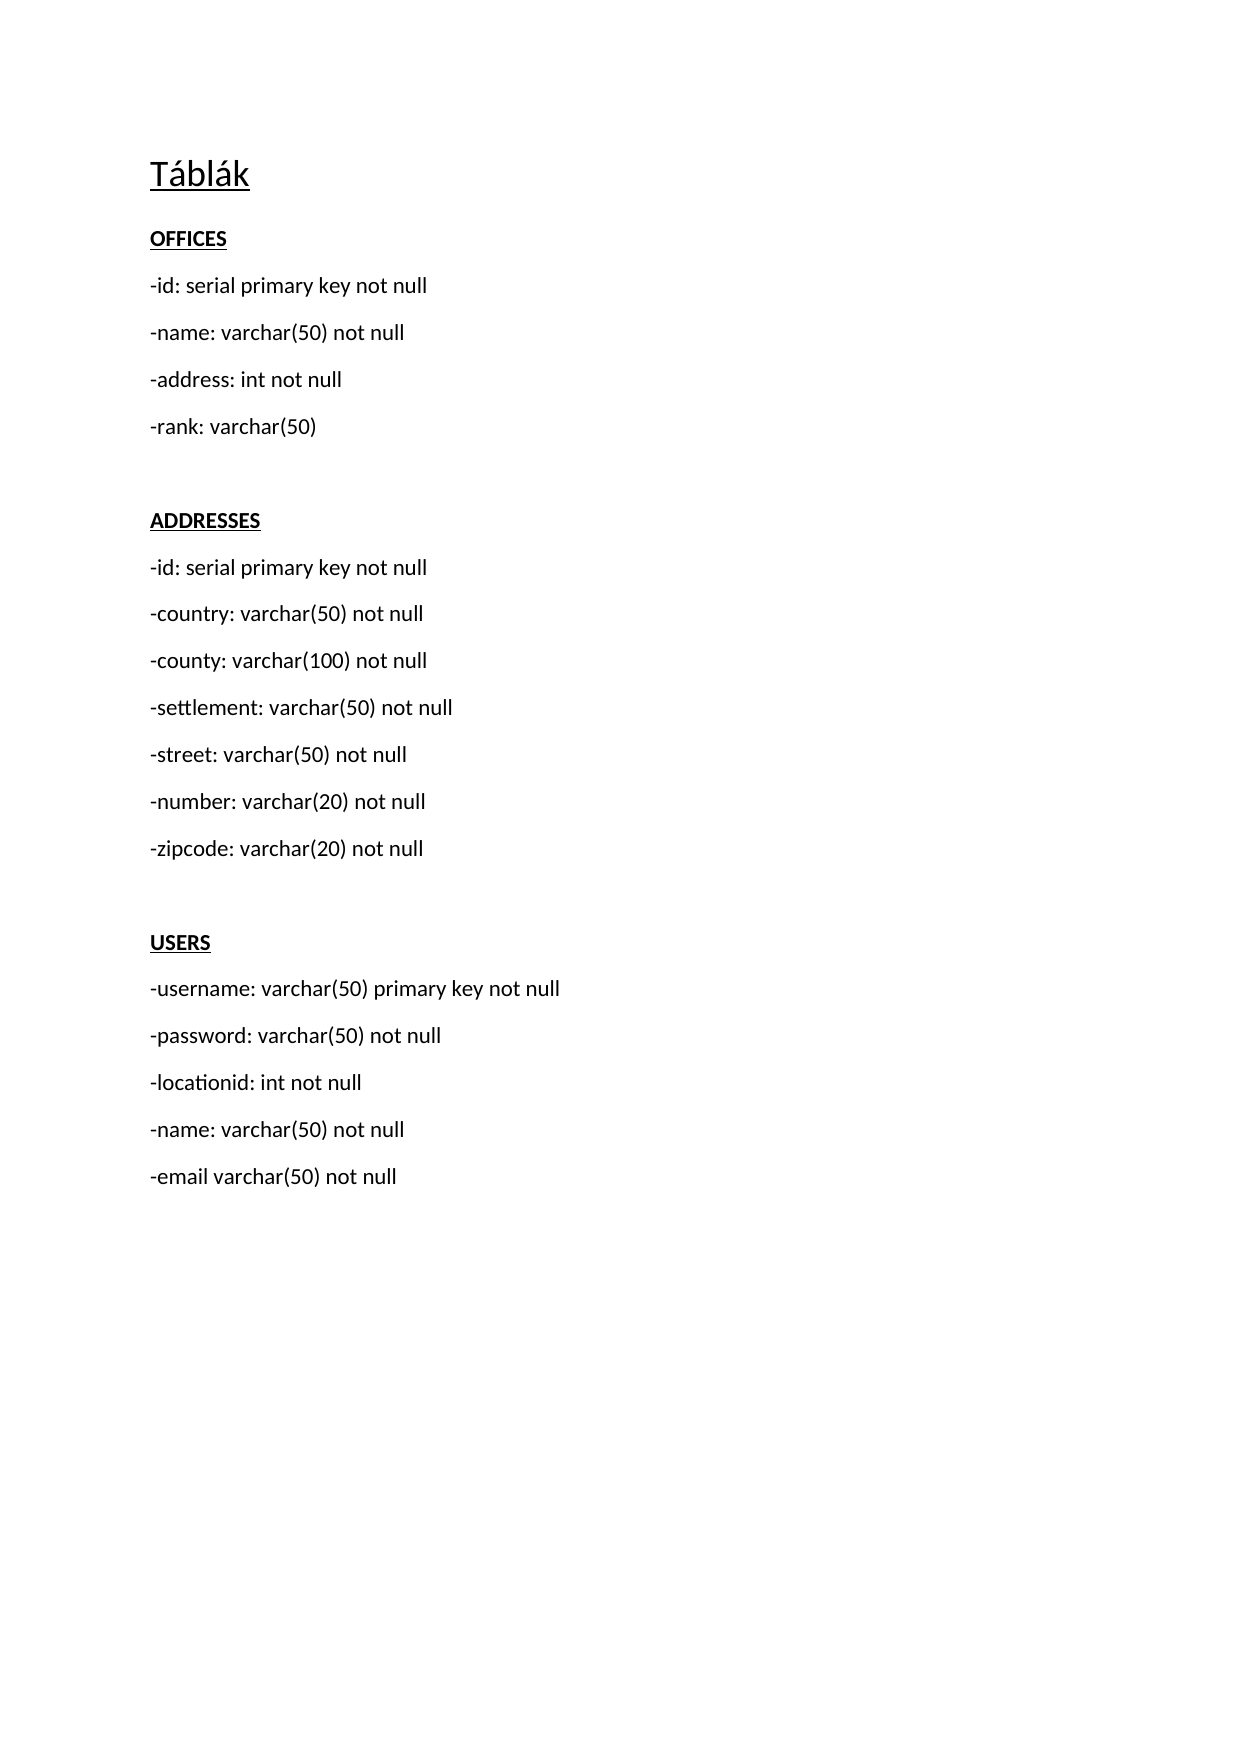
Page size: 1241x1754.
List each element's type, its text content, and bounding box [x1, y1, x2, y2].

text -number: varchar(20) not null [150, 787, 1090, 815]
text -id: serial primary key not null [150, 553, 1090, 581]
text -settlement: varchar(50) not null [150, 693, 1090, 721]
text Táblák [150, 150, 1090, 196]
text -password: varchar(50) not null [150, 1021, 1090, 1049]
text -id: serial primary key not null [150, 271, 1090, 299]
text -address: int not null [150, 365, 1090, 393]
text ADDRESSES [150, 506, 1090, 534]
text -rank: varchar(50) [150, 412, 1090, 440]
text -country: varchar(50) not null [150, 599, 1090, 627]
text -name: varchar(50) not null [150, 1115, 1090, 1143]
text OFFICES [150, 224, 1090, 252]
text -name: varchar(50) not null [150, 318, 1090, 346]
text -username: varchar(50) primary key not null [150, 974, 1090, 1002]
text USERS [150, 928, 1090, 956]
text -zipcode: varchar(20) not null [150, 834, 1090, 862]
text -email varchar(50) not null [150, 1162, 1090, 1190]
text -street: varchar(50) not null [150, 740, 1090, 768]
text -county: varchar(100) not null [150, 646, 1090, 674]
text -locationid: int not null [150, 1068, 1090, 1096]
